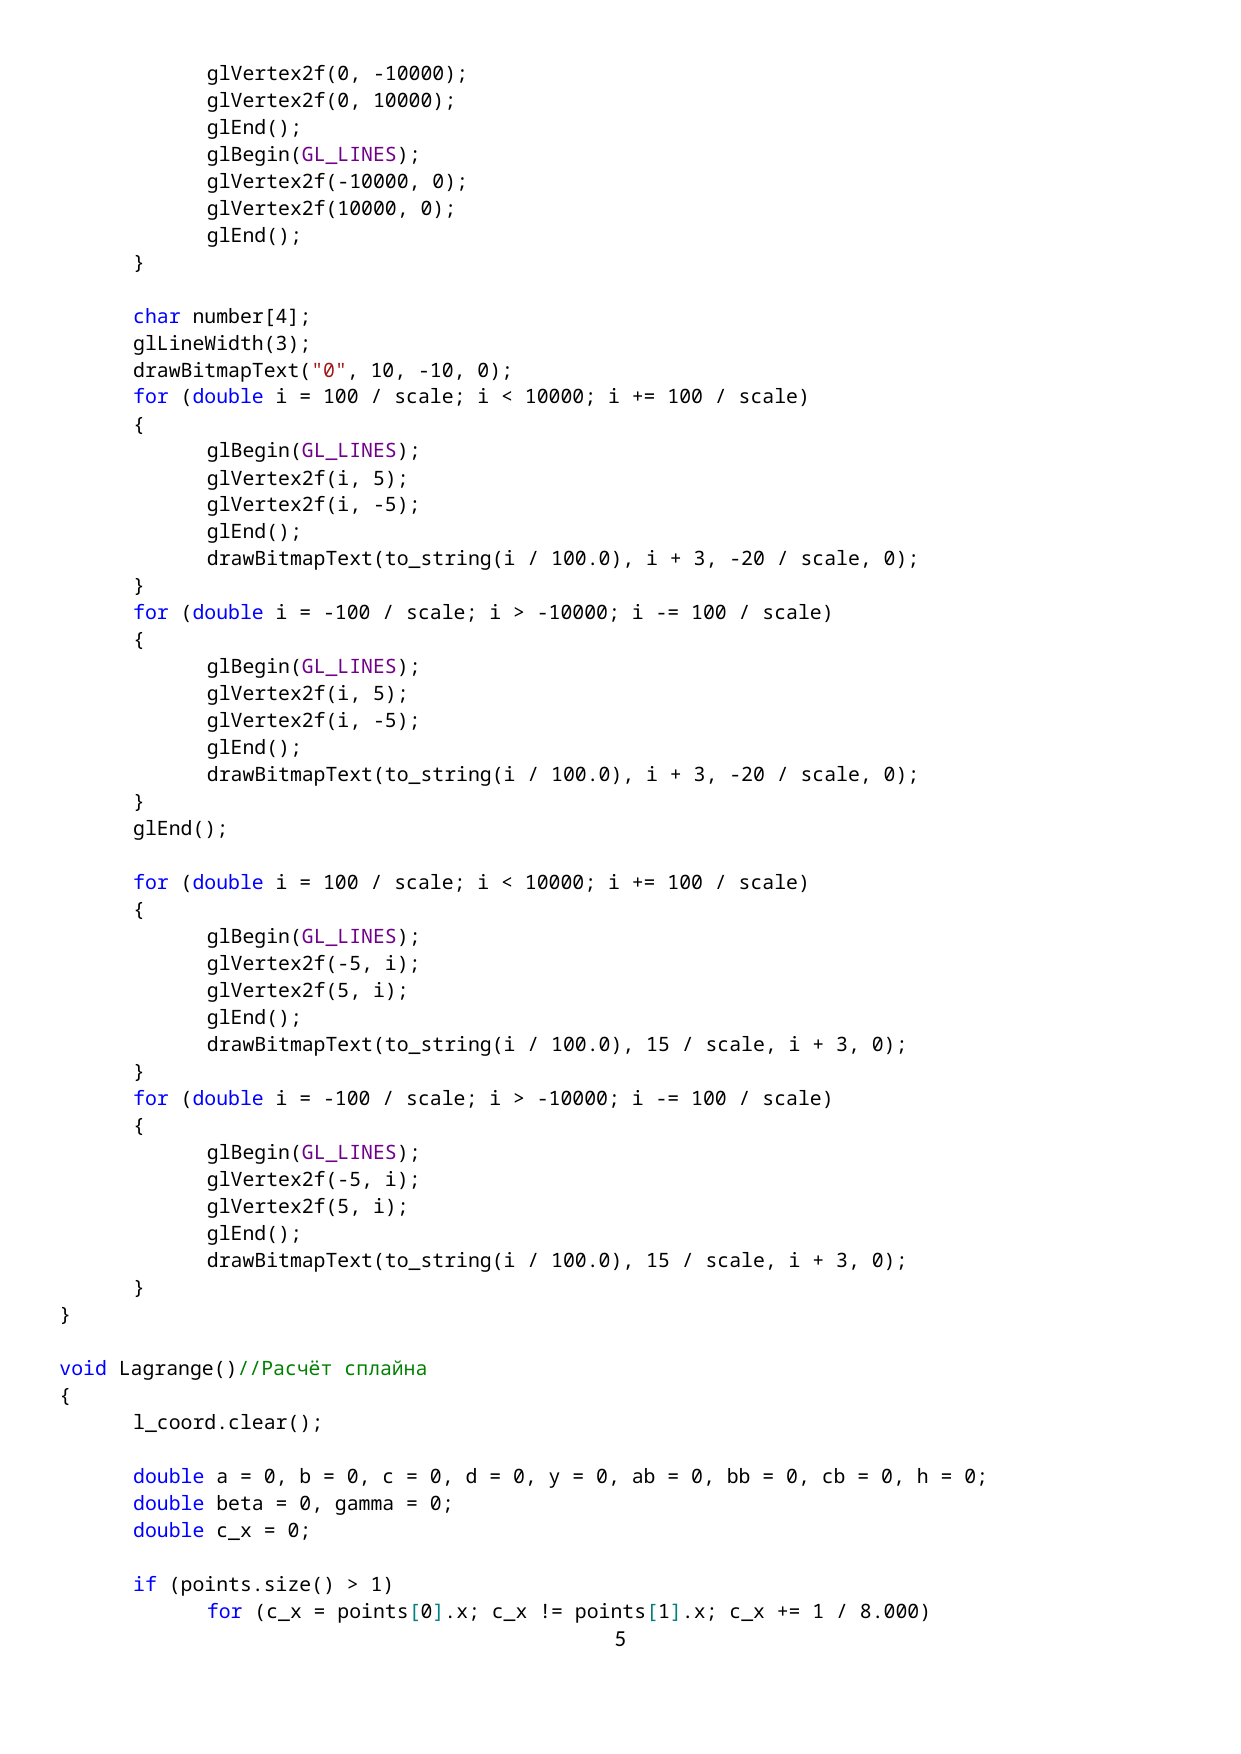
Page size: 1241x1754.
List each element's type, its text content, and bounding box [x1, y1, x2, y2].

text glVertex2f(-10000, 0); [59, 167, 1181, 194]
text glVertex2f(0, 10000); [59, 86, 1181, 113]
text glVertex2f(i, -5); [59, 491, 1181, 518]
text glVertex2f(5, i); [59, 976, 1181, 1003]
text glEnd(); [59, 1219, 1181, 1246]
text drawBitmapText("0", 10, -10, 0); [59, 356, 1181, 383]
text glEnd(); [59, 518, 1181, 545]
text glVertex2f(0, -10000); [59, 59, 1181, 86]
text glBegin(GL_LINES); [59, 140, 1181, 167]
text { [59, 1111, 1181, 1138]
text glVertex2f(i, 5); [59, 679, 1181, 707]
text } [59, 572, 1181, 599]
text { [59, 410, 1181, 437]
text l_coord.clear(); [59, 1408, 1181, 1435]
text } [59, 1300, 1181, 1327]
text glEnd(); [59, 733, 1181, 761]
text char number[4]; [59, 302, 1181, 329]
text glVertex2f(i, -5); [59, 707, 1181, 733]
text void Lagrange()//Расчёт сплайна [59, 1354, 1181, 1381]
text for (c_x = points[0].x; c_x != points[1].x; c_x += 1 / 8.000) [59, 1597, 1181, 1624]
text for (double i = 100 / scale; i < 10000; i += 100 / scale) [59, 383, 1181, 410]
text glEnd(); [59, 221, 1181, 248]
text glEnd(); [59, 113, 1181, 140]
text for (double i = -100 / scale; i > -10000; i -= 100 / scale) [59, 599, 1181, 626]
text glEnd(); [59, 1003, 1181, 1030]
text glVertex2f(5, i); [59, 1192, 1181, 1219]
text drawBitmapText(to_string(i / 100.0), i + 3, -20 / scale, 0); [59, 545, 1181, 572]
text if (points.size() > 1) [59, 1570, 1181, 1597]
text } [59, 1273, 1181, 1300]
text } [59, 1057, 1181, 1084]
text double beta = 0, gamma = 0; [59, 1489, 1181, 1516]
text } [59, 248, 1181, 275]
text double a = 0, b = 0, c = 0, d = 0, y = 0, ab = 0, bb = 0, cb = 0, h = 0; [59, 1462, 1181, 1489]
text drawBitmapText(to_string(i / 100.0), 15 / scale, i + 3, 0); [59, 1030, 1181, 1057]
text glLineWidth(3); [59, 329, 1181, 356]
text { [59, 1381, 1181, 1408]
text glVertex2f(10000, 0); [59, 194, 1181, 221]
text glVertex2f(-5, i); [59, 1165, 1181, 1192]
text glBegin(GL_LINES); [59, 922, 1181, 949]
text for (double i = -100 / scale; i > -10000; i -= 100 / scale) [59, 1084, 1181, 1111]
text glVertex2f(-5, i); [59, 949, 1181, 976]
text glVertex2f(i, 5); [59, 464, 1181, 491]
text drawBitmapText(to_string(i / 100.0), i + 3, -20 / scale, 0); [59, 761, 1181, 787]
text double c_x = 0; [59, 1516, 1181, 1543]
text { [59, 895, 1181, 922]
text for (double i = 100 / scale; i < 10000; i += 100 / scale) [59, 868, 1181, 895]
text glBegin(GL_LINES); [59, 653, 1181, 679]
text drawBitmapText(to_string(i / 100.0), 15 / scale, i + 3, 0); [59, 1246, 1181, 1273]
text { [59, 626, 1181, 653]
text glBegin(GL_LINES); [59, 437, 1181, 464]
text } [59, 787, 1181, 814]
text glEnd(); [59, 814, 1181, 841]
text glBegin(GL_LINES); [59, 1138, 1181, 1165]
